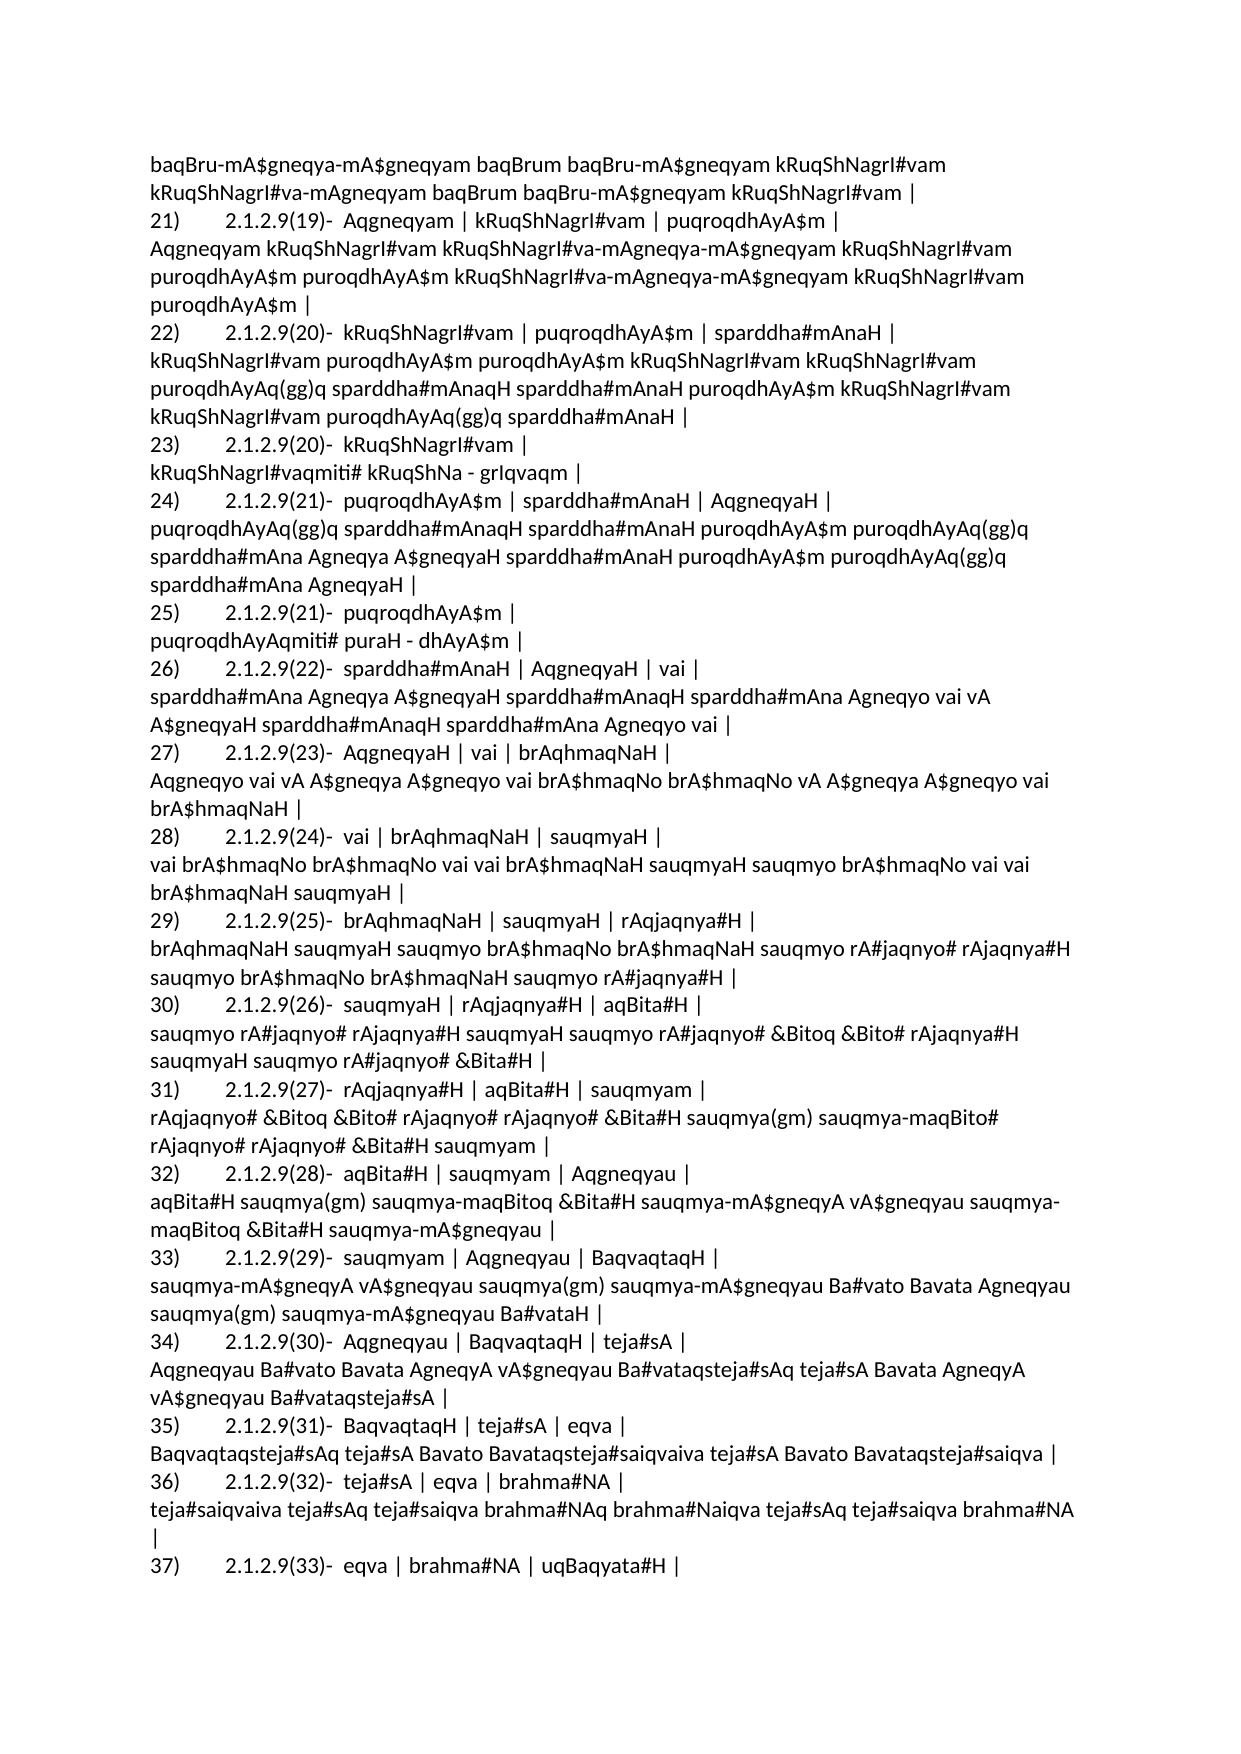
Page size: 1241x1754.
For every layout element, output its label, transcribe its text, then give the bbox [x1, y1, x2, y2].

text Aqgneqyau Ba#vato Bavata AgneqyA vA$gneqyau Ba#vataqsteja#sAq teja#sA Bavata AgneqyA vA$gneqyau Ba#vataqsteja#sA | [150, 1355, 1090, 1411]
text vai brA$hmaqNo brA$hmaqNo vai vai brA$hmaqNaH sauqmyaH sauqmyo brA$hmaqNo vai vai brA$hmaqNaH sauqmyaH | [150, 851, 1090, 907]
text 28) 2.1.2.9(24)- vai | brAqhmaqNaH | sauqmyaH | [150, 822, 1090, 851]
text 26) 2.1.2.9(22)- sparddha#mAnaH | AqgneqyaH | vai | [150, 654, 1090, 682]
text 27) 2.1.2.9(23)- AqgneqyaH | vai | brAqhmaqNaH | [150, 738, 1090, 766]
text sauqmyo rA#jaqnyo# rAjaqnya#H sauqmyaH sauqmyo rA#jaqnyo# &Bitoq &Bito# rAjaqnya#H sauqmyaH sauqmyo rA#jaqnyo# &Bita#H | [150, 1019, 1090, 1075]
text 24) 2.1.2.9(21)- puqroqdhAyA$m | sparddha#mAnaH | AqgneqyaH | [150, 486, 1090, 514]
text Aqgneqyo vai vA A$gneqya A$gneqyo vai brA$hmaqNo brA$hmaqNo vA A$gneqya A$gneqyo vai brA$hmaqNaH | [150, 766, 1090, 822]
text 37) 2.1.2.9(33)- eqva | brahma#NA | uqBaqyata#H | [150, 1551, 1090, 1579]
text aqBita#H sauqmya(gm) sauqmya-maqBitoq &Bita#H sauqmya-mA$gneqyA vA$gneqyau sauqmya-maqBitoq &Bita#H sauqmya-mA$gneqyau | [150, 1187, 1090, 1243]
text 23) 2.1.2.9(20)- kRuqShNagrI#vam | [150, 430, 1090, 458]
text Baqvaqtaqsteja#sAq teja#sA Bavato Bavataqsteja#saiqvaiva teja#sA Bavato Bavataqsteja#saiqva | [150, 1439, 1090, 1467]
text baqBru-mA$gneqya-mA$gneqyam baqBrum baqBru-mA$gneqyam kRuqShNagrI#vam kRuqShNagrI#va-mAgneqyam baqBrum baqBru-mA$gneqyam kRuqShNagrI#vam | [150, 150, 1090, 206]
text 29) 2.1.2.9(25)- brAqhmaqNaH | sauqmyaH | rAqjaqnya#H | [150, 907, 1090, 934]
text 34) 2.1.2.9(30)- Aqgneqyau | BaqvaqtaqH | teja#sA | [150, 1327, 1090, 1355]
text 30) 2.1.2.9(26)- sauqmyaH | rAqjaqnya#H | aqBita#H | [150, 991, 1090, 1019]
text puqroqdhAyAqmiti# puraH - dhAyA$m | [150, 626, 1090, 654]
text 31) 2.1.2.9(27)- rAqjaqnya#H | aqBita#H | sauqmyam | [150, 1075, 1090, 1103]
text sauqmya-mA$gneqyA vA$gneqyau sauqmya(gm) sauqmya-mA$gneqyau Ba#vato Bavata Agneqyau sauqmya(gm) sauqmya-mA$gneqyau Ba#vataH | [150, 1271, 1090, 1327]
text 35) 2.1.2.9(31)- BaqvaqtaqH | teja#sA | eqva | [150, 1411, 1090, 1439]
text kRuqShNagrI#vam puroqdhAyA$m puroqdhAyA$m kRuqShNagrI#vam kRuqShNagrI#vam puroqdhAyAq(gg)q sparddha#mAnaqH sparddha#mAnaH puroqdhAyA$m kRuqShNagrI#vam kRuqShNagrI#vam puroqdhAyAq(gg)q sparddha#mAnaH | [150, 346, 1090, 430]
text 36) 2.1.2.9(32)- teja#sA | eqva | brahma#NA | [150, 1467, 1090, 1495]
text 22) 2.1.2.9(20)- kRuqShNagrI#vam | puqroqdhAyA$m | sparddha#mAnaH | [150, 318, 1090, 346]
text kRuqShNagrI#vaqmiti# kRuqShNa - grIqvaqm | [150, 458, 1090, 486]
text teja#saiqvaiva teja#sAq teja#saiqva brahma#NAq brahma#Naiqva teja#sAq teja#saiqva brahma#NA | [150, 1495, 1090, 1551]
text puqroqdhAyAq(gg)q sparddha#mAnaqH sparddha#mAnaH puroqdhAyA$m puroqdhAyAq(gg)q sparddha#mAna Agneqya A$gneqyaH sparddha#mAnaH puroqdhAyA$m puroqdhAyAq(gg)q sparddha#mAna AgneqyaH | [150, 514, 1090, 598]
text 25) 2.1.2.9(21)- puqroqdhAyA$m | [150, 598, 1090, 626]
text 33) 2.1.2.9(29)- sauqmyam | Aqgneqyau | BaqvaqtaqH | [150, 1243, 1090, 1271]
text rAqjaqnyo# &Bitoq &Bito# rAjaqnyo# rAjaqnyo# &Bita#H sauqmya(gm) sauqmya-maqBito# rAjaqnyo# rAjaqnyo# &Bita#H sauqmyam | [150, 1103, 1090, 1159]
text 21) 2.1.2.9(19)- Aqgneqyam | kRuqShNagrI#vam | puqroqdhAyA$m | [150, 206, 1090, 234]
text 32) 2.1.2.9(28)- aqBita#H | sauqmyam | Aqgneqyau | [150, 1159, 1090, 1187]
text brAqhmaqNaH sauqmyaH sauqmyo brA$hmaqNo brA$hmaqNaH sauqmyo rA#jaqnyo# rAjaqnya#H sauqmyo brA$hmaqNo brA$hmaqNaH sauqmyo rA#jaqnya#H | [150, 934, 1090, 991]
text Aqgneqyam kRuqShNagrI#vam kRuqShNagrI#va-mAgneqya-mA$gneqyam kRuqShNagrI#vam puroqdhAyA$m puroqdhAyA$m kRuqShNagrI#va-mAgneqya-mA$gneqyam kRuqShNagrI#vam puroqdhAyA$m | [150, 234, 1090, 318]
text sparddha#mAna Agneqya A$gneqyaH sparddha#mAnaqH sparddha#mAna Agneqyo vai vA A$gneqyaH sparddha#mAnaqH sparddha#mAna Agneqyo vai | [150, 682, 1090, 738]
